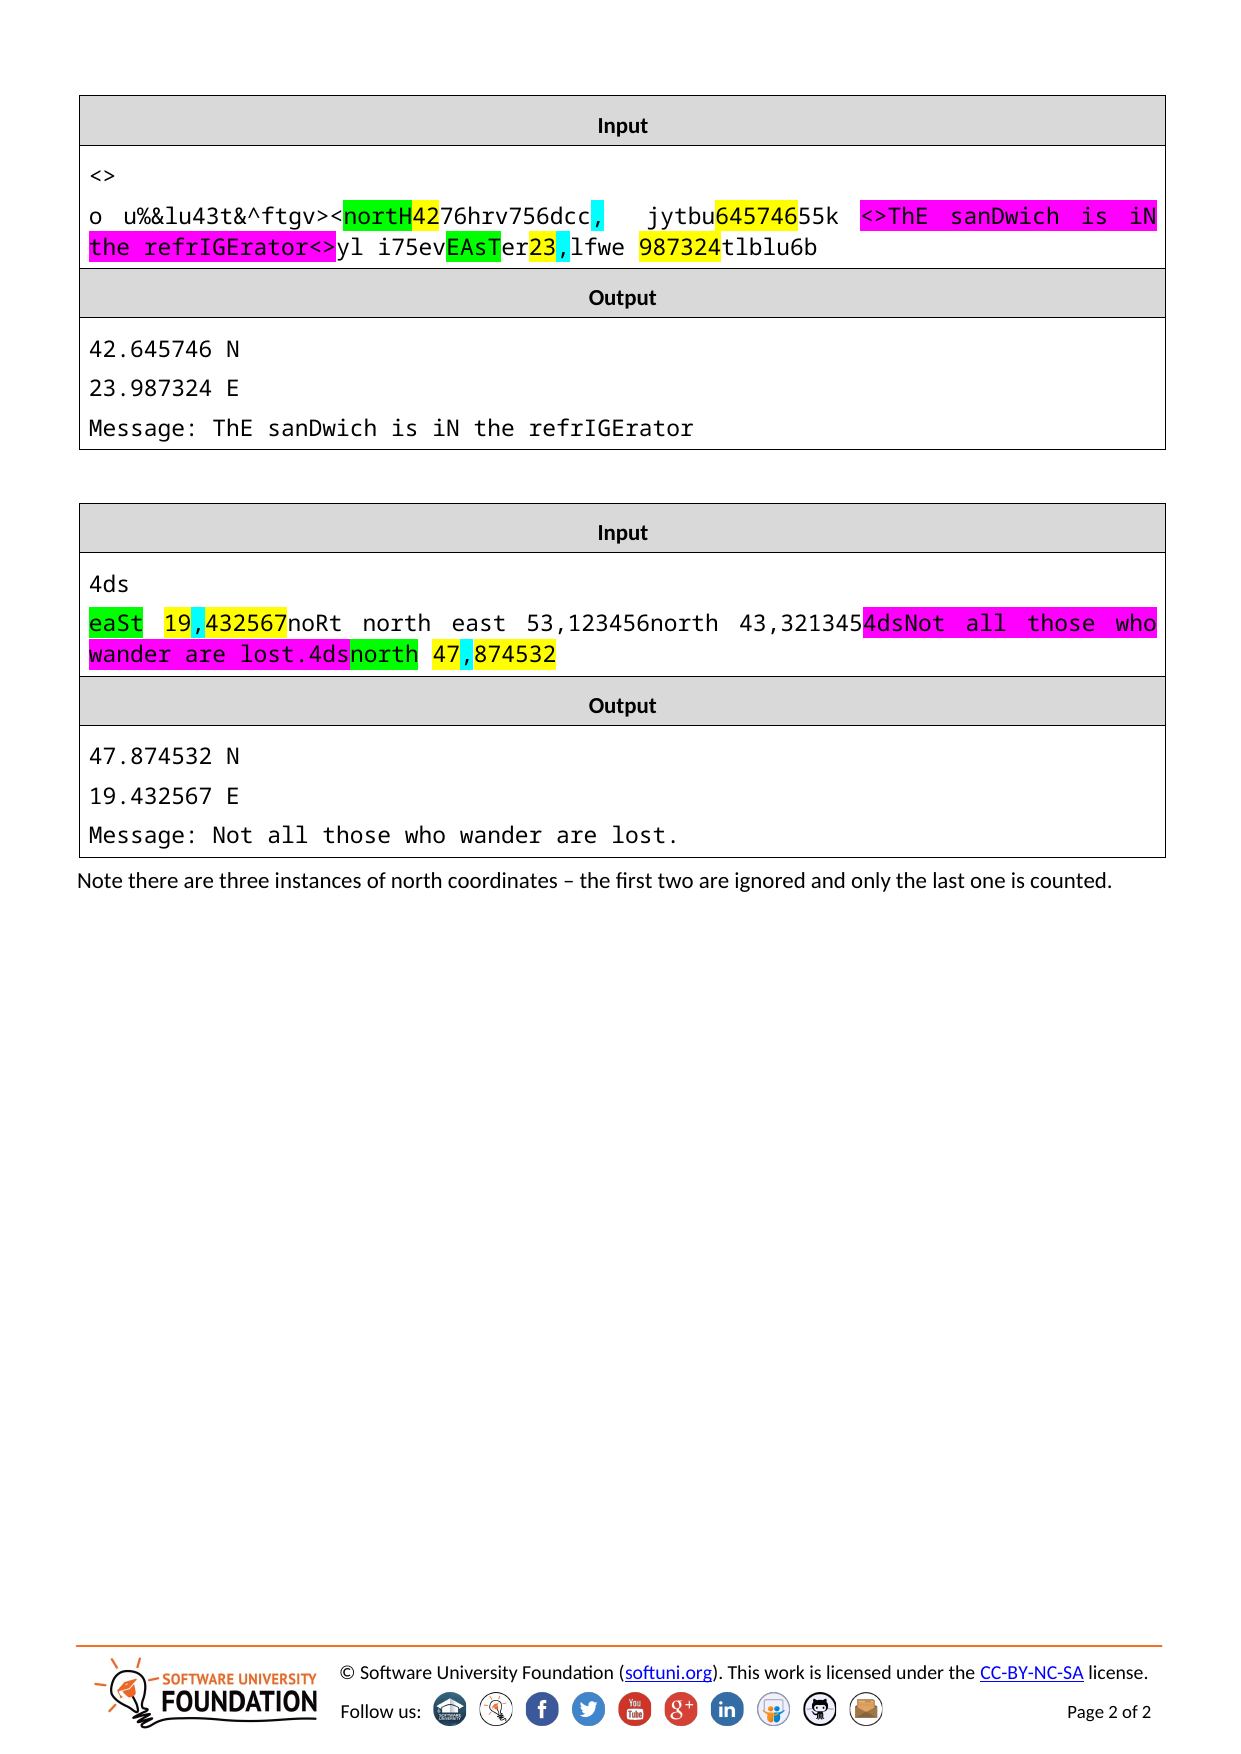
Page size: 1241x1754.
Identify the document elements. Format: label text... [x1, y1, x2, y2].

table_header Input [80, 96, 1165, 145]
picture [803, 1692, 837, 1726]
picture [93, 1656, 317, 1729]
text Note there are three instances of north coordinates – the first two are ignored and only the last one is counted. [77, 866, 1163, 894]
picture [433, 1692, 467, 1726]
table_cell <> o u%&lu43t&^ftgv><nortH4276hrv756dcc, jytbu64574655k <>ThE sanDwich is iN the refrIGErator<>yl i75evEAsTer23,lfwe 987324tlblu6b [80, 146, 1165, 268]
table_header Input [80, 504, 1165, 552]
picture [849, 1692, 883, 1726]
table_cell 4ds eaSt 19,432567noRt north east 53,123456north 43,3213454dsNot all those who wander are lost.4dsnorth 47,874532 [80, 553, 1165, 676]
picture [757, 1692, 790, 1726]
picture [572, 1692, 605, 1726]
table_cell Output [80, 677, 1165, 725]
picture [664, 1692, 698, 1726]
picture [525, 1692, 559, 1726]
table_cell 47.874532 N 19.432567 E Message: Not all those who wander are lost. [80, 726, 1165, 857]
picture [618, 1692, 652, 1726]
table_cell Output [80, 269, 1165, 317]
picture [479, 1692, 513, 1726]
table_cell 42.645746 N 23.987324 E Message: ThE sanDwich is iN the refrIGErator [80, 318, 1165, 449]
picture [710, 1692, 744, 1726]
